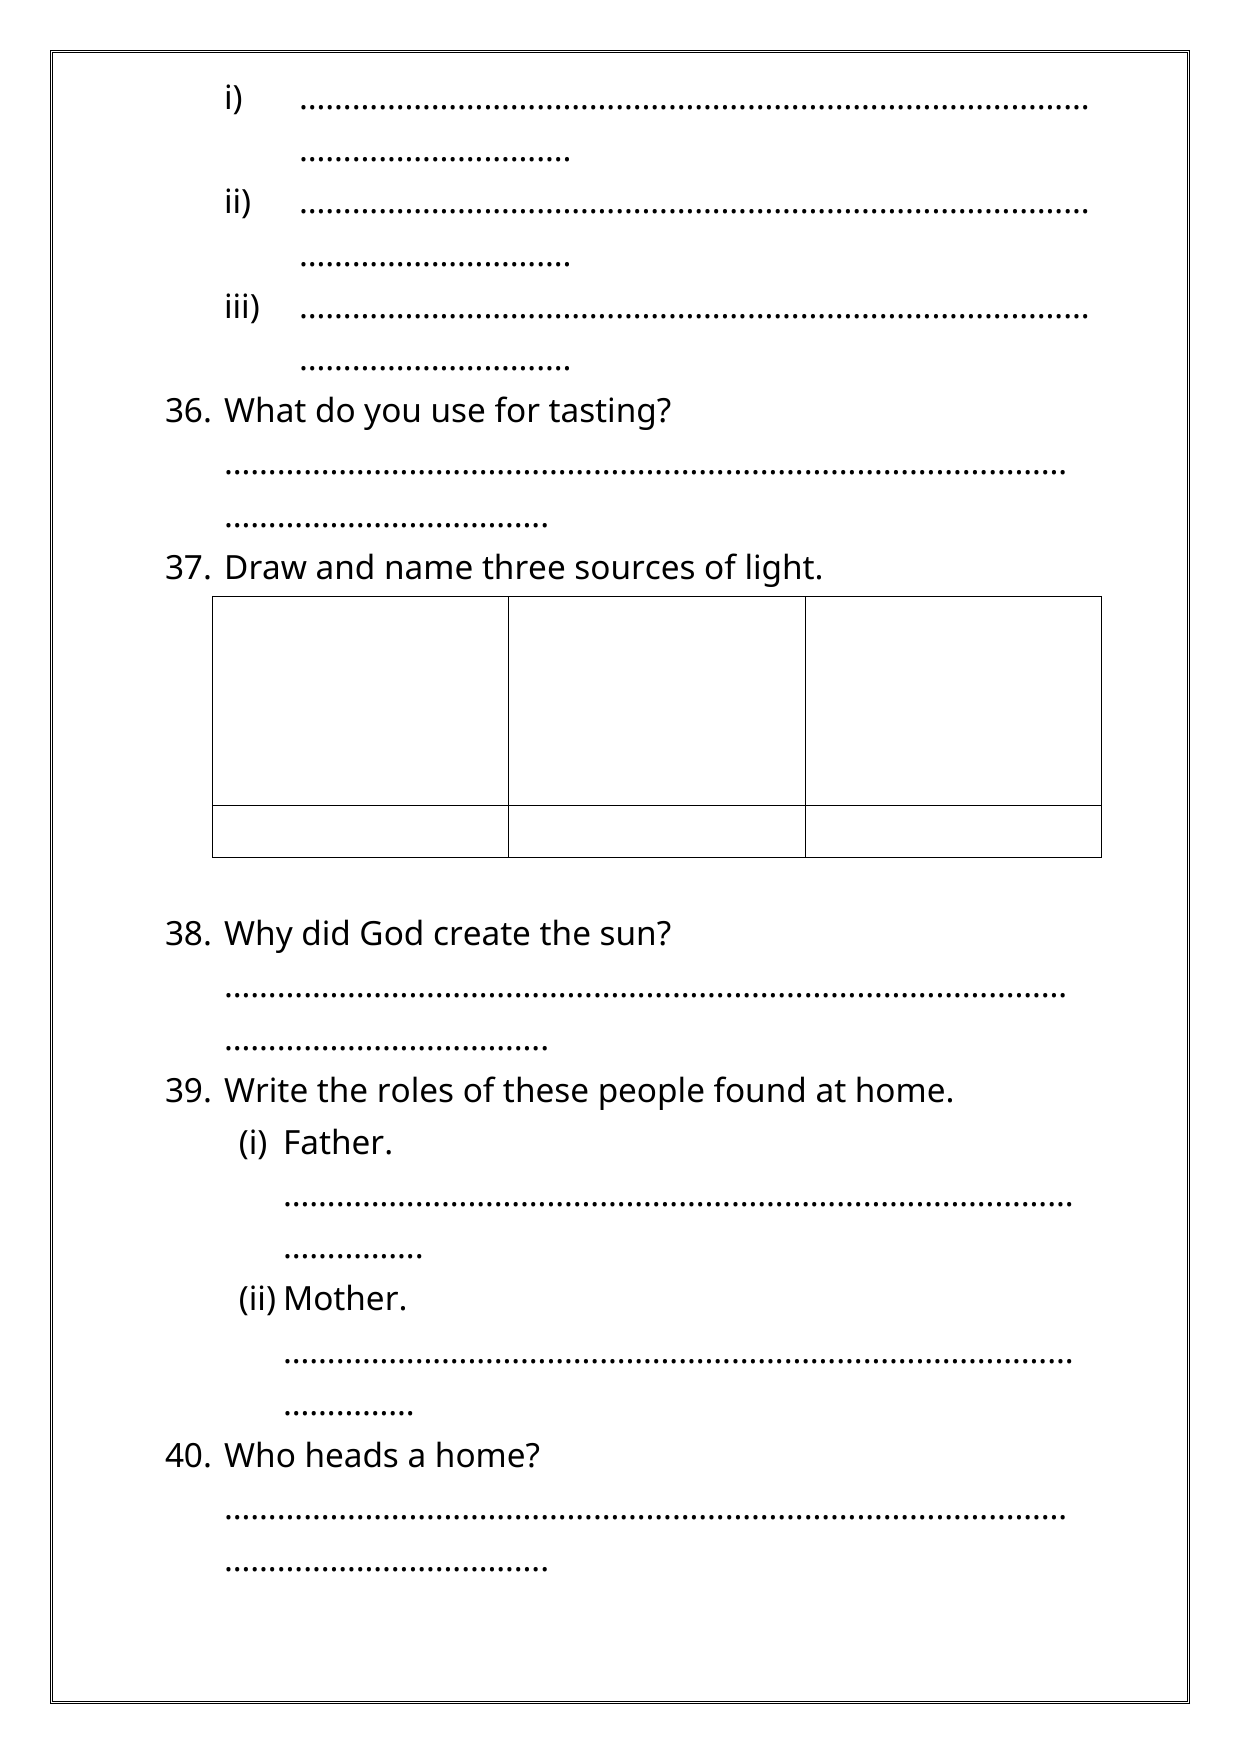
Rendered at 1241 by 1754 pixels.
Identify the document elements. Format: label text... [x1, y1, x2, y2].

list Why did God create the sun? [165, 910, 1090, 955]
table_header [213, 597, 508, 804]
list Who heads a home? [165, 1432, 1090, 1477]
table_cell [509, 806, 805, 857]
list Father. ……………………………………………………………………………………………. [239, 1119, 1090, 1268]
list Write the roles of these people found at home. [165, 1066, 1090, 1112]
table_header [509, 597, 805, 804]
table_cell [213, 806, 508, 857]
table_header [806, 597, 1101, 804]
list ……………………………………………………………………………………………………………………. [224, 1484, 1090, 1582]
list Draw and name three sources of light. [165, 543, 1090, 589]
list What do you use for tasting? [165, 387, 1090, 432]
list ……………………………………………………………………………………………………………………. [224, 962, 1090, 1060]
list …………………………………………………………………………………………………………. [224, 283, 1090, 380]
list Mother. …………………………………………………………………………………………… [239, 1275, 1090, 1425]
table_cell [806, 806, 1101, 857]
list …………………………………………………………………………………………………………. [224, 74, 1090, 171]
list ……………………………………………………………………………………………………………………. [224, 439, 1090, 537]
list …………………………………………………………………………………………………………. [224, 178, 1090, 276]
